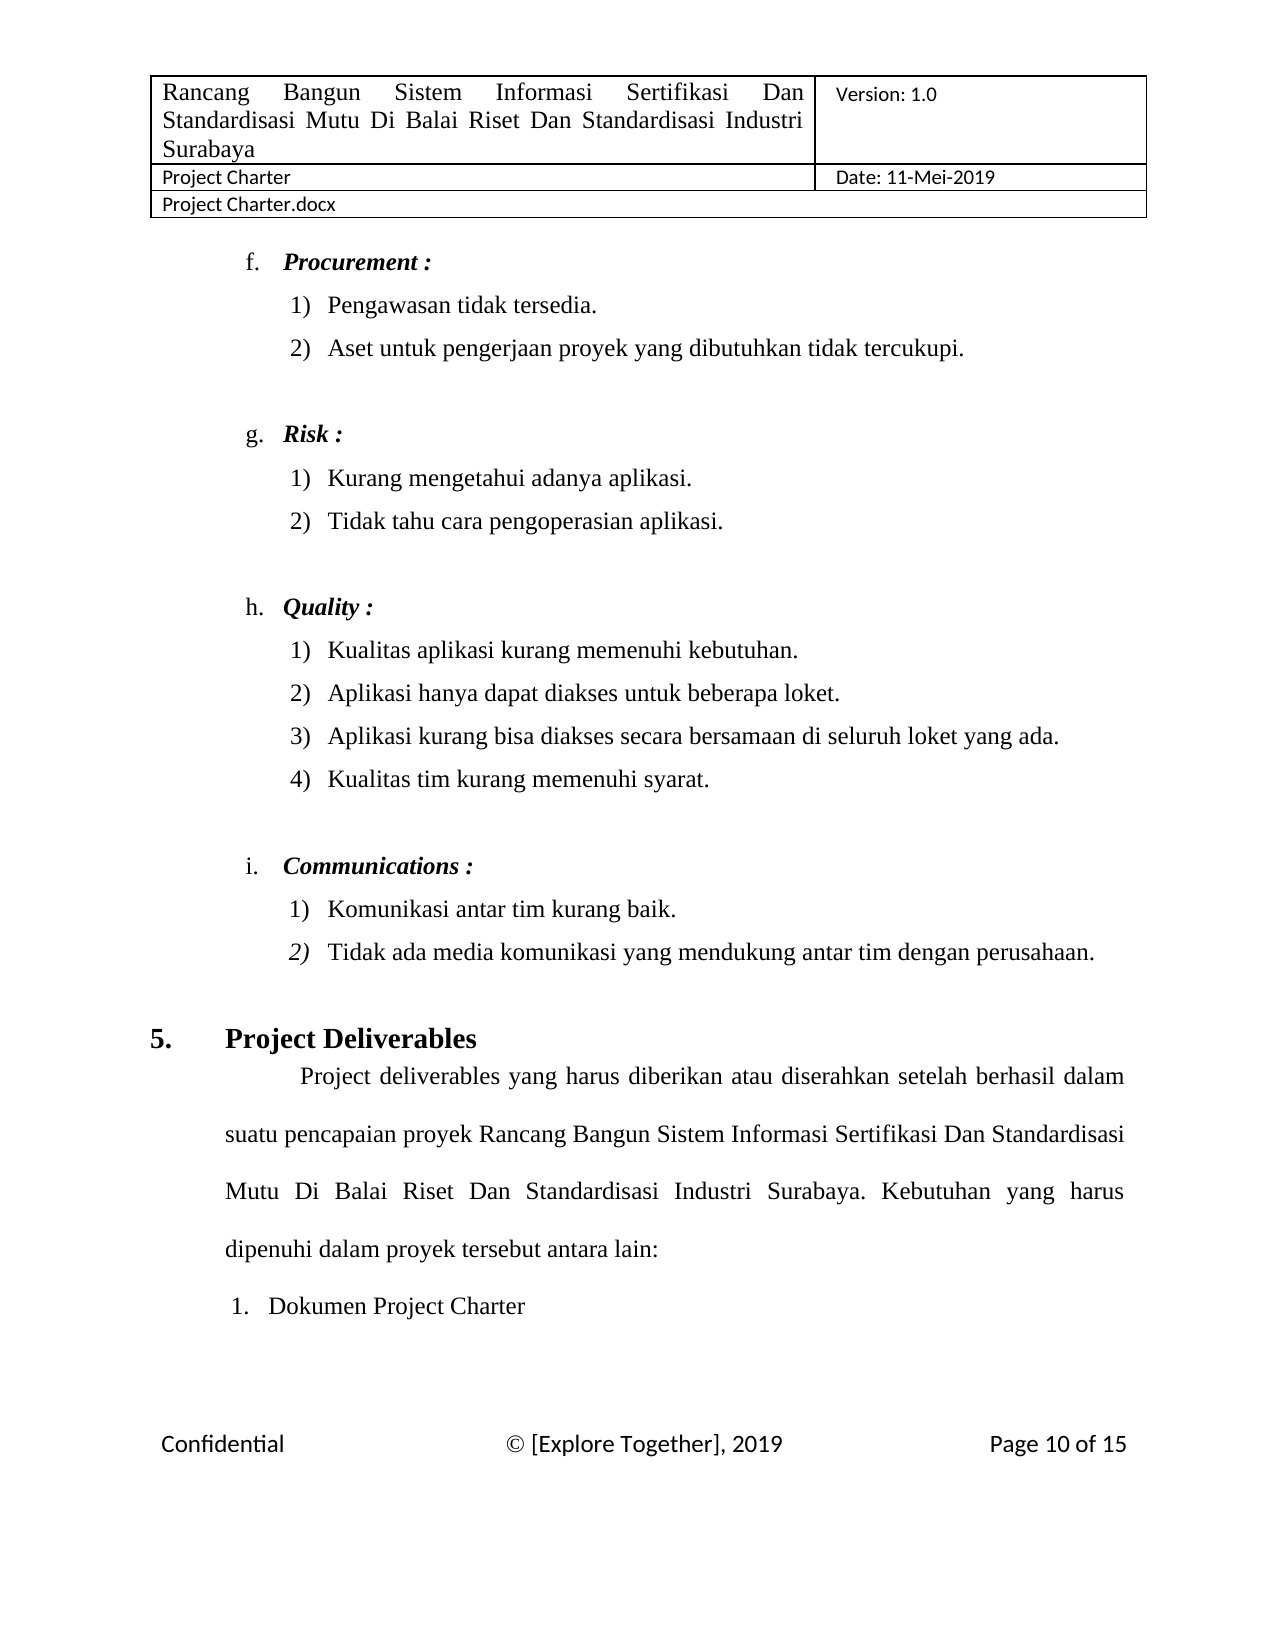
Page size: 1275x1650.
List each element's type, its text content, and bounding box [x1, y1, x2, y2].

list Communications : [245, 851, 1125, 879]
list Aplikasi hanya dapat diakses untuk beberapa loket. [290, 678, 1125, 707]
list Tidak ada media komunikasi yang mendukung antar tim dengan perusahaan. [288, 937, 1125, 966]
list Aplikasi kurang bisa diakses secara bersamaan di seluruh loket yang ada. [290, 721, 1125, 750]
list Risk : [245, 419, 1125, 448]
list Komunikasi antar tim kurang baik. [288, 894, 1125, 923]
list Tidak tahu cara pengoperasian aplikasi. [290, 506, 1125, 534]
list Pengawasan tidak tersedia. [290, 290, 1125, 319]
list Aset untuk pengerjaan proyek yang dibutuhkan tidak tercukupi. [290, 333, 1125, 362]
list Kualitas aplikasi kurang memenuhi kebutuhan. [290, 635, 1125, 664]
subtitle Project Deliverables [150, 1021, 1125, 1055]
text Project deliverables yang harus diberikan atau diserahkan setelah berhasil dalam suatu pencapaian proyek Rancang Bangun Sistem Informasi Sertifikasi Dan Standardisasi Mutu Di Balai Riset Dan Standardisasi Industri Surabaya. Kebutuhan yang harus dipenuhi dalam proyek tersebut antara lain: [225, 1061, 1125, 1262]
list Quality : [245, 592, 1125, 621]
list Dokumen Project Charter [231, 1291, 1125, 1320]
list Kurang mengetahui adanya aplikasi. [290, 463, 1125, 491]
list Procurement : [245, 247, 1125, 276]
list Kualitas tim kurang memenuhi syarat. [290, 764, 1125, 793]
